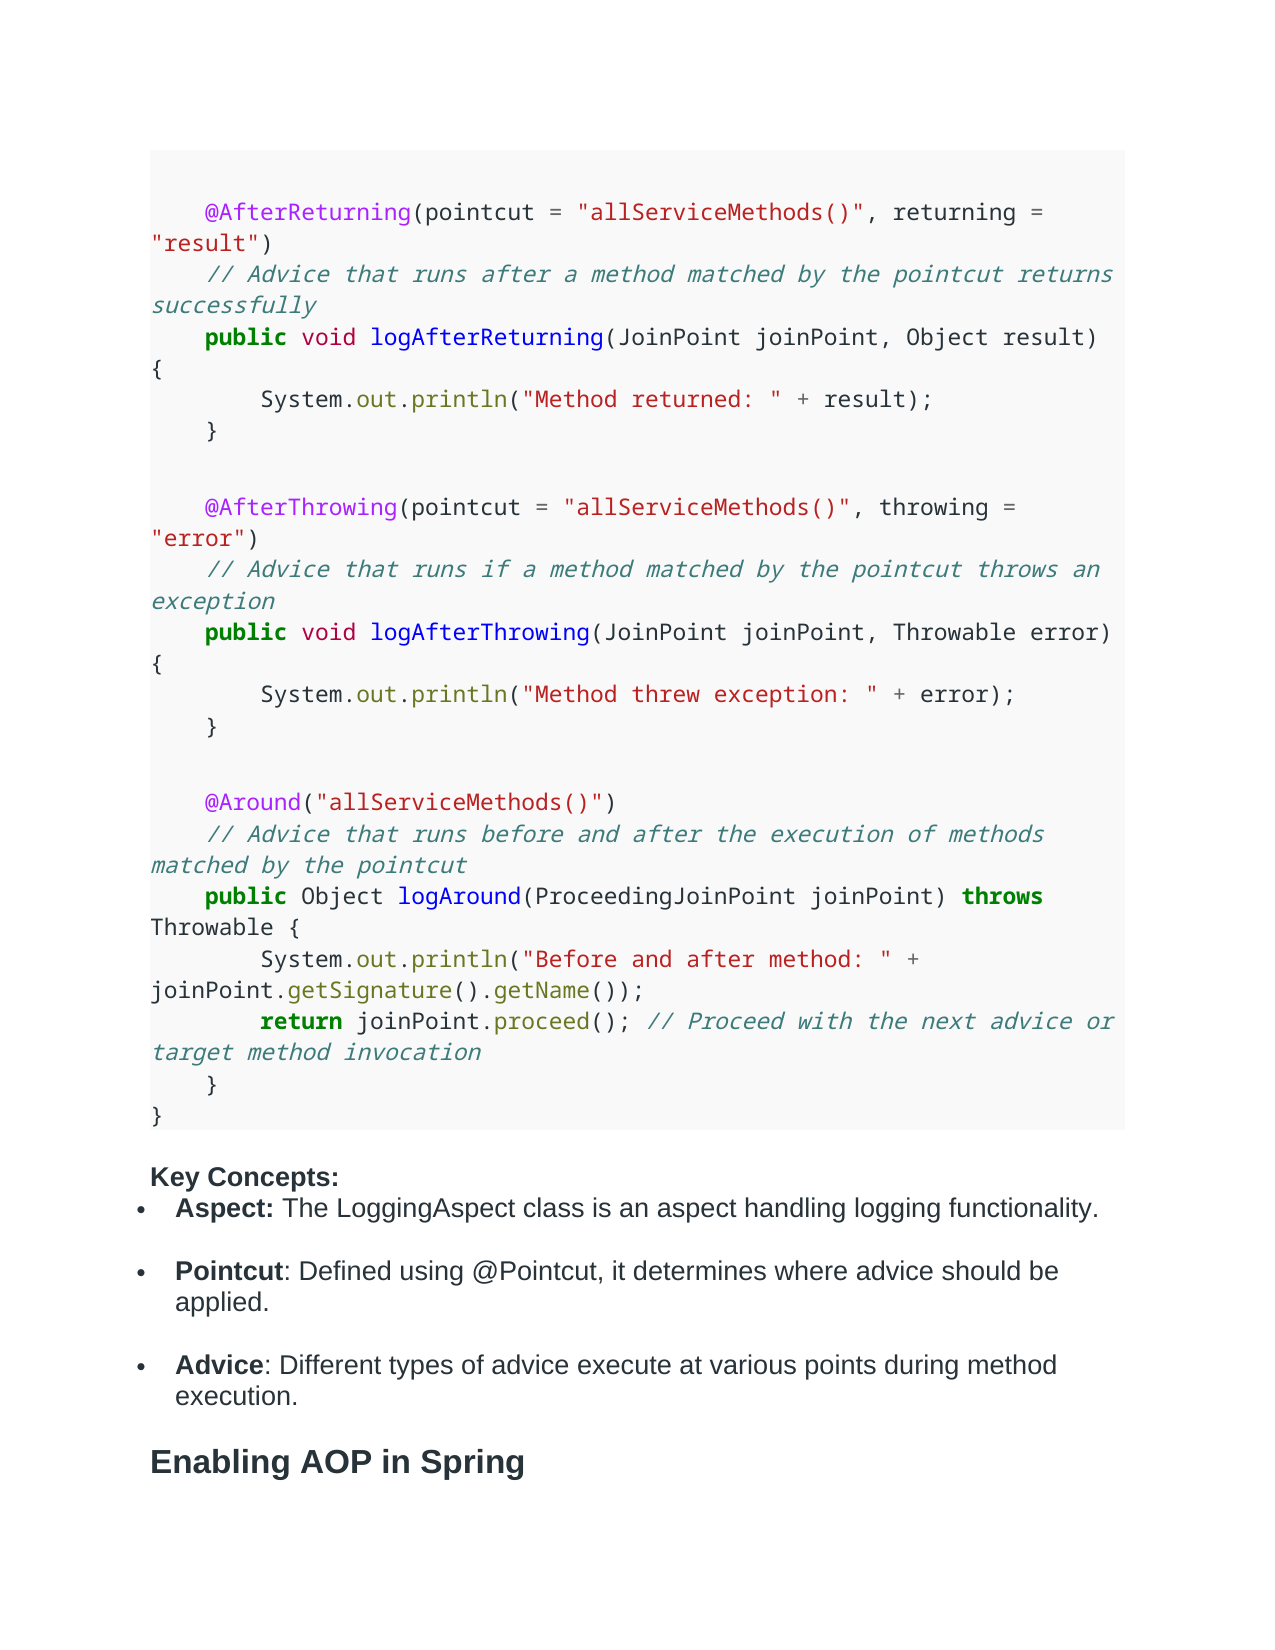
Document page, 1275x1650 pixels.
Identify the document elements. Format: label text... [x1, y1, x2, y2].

text } [150, 1067, 1125, 1099]
text System.out.println("Method threw exception: " + error); [150, 678, 1125, 709]
text public void logAfterThrowing(JoinPoint joinPoint, Throwable error) { [150, 616, 1125, 678]
text System.out.println("Before and after method: " + joinPoint.getSignature().getName()); [150, 942, 1125, 1005]
text public void logAfterReturning(JoinPoint joinPoint, Object result) { [150, 320, 1125, 383]
text @AfterReturning(pointcut = "allServiceMethods()", returning = "result") [150, 195, 1125, 258]
list Pointcut: Defined using @Pointcut, it determines where advice should be applied. [137, 1255, 1125, 1317]
text } [150, 414, 1125, 445]
list Advice: Different types of advice execute at various points during method execution. [137, 1349, 1125, 1411]
text // Advice that runs after a method matched by the pointcut returns successfully [150, 258, 1125, 320]
text // Advice that runs if a method matched by the pointcut throws an exception [150, 553, 1125, 616]
text return joinPoint.proceed(); // Proceed with the next advice or target method invocation [150, 1005, 1125, 1067]
text @Around("allServiceMethods()") [150, 786, 1125, 817]
text System.out.println("Method returned: " + result); [150, 383, 1125, 414]
list Aspect: The LoggingAspect class is an aspect handling logging functionality. [137, 1192, 1125, 1224]
text } [150, 709, 1125, 741]
text Enabling AOP in Spring [150, 1442, 1125, 1481]
text } [150, 1099, 1125, 1130]
text // Advice that runs before and after the execution of methods matched by the pointcut [150, 817, 1125, 880]
text @AfterThrowing(pointcut = "allServiceMethods()", throwing = "error") [150, 491, 1125, 553]
text Key Concepts: [150, 1161, 1125, 1192]
text public Object logAround(ProceedingJoinPoint joinPoint) throws Throwable { [150, 880, 1125, 942]
